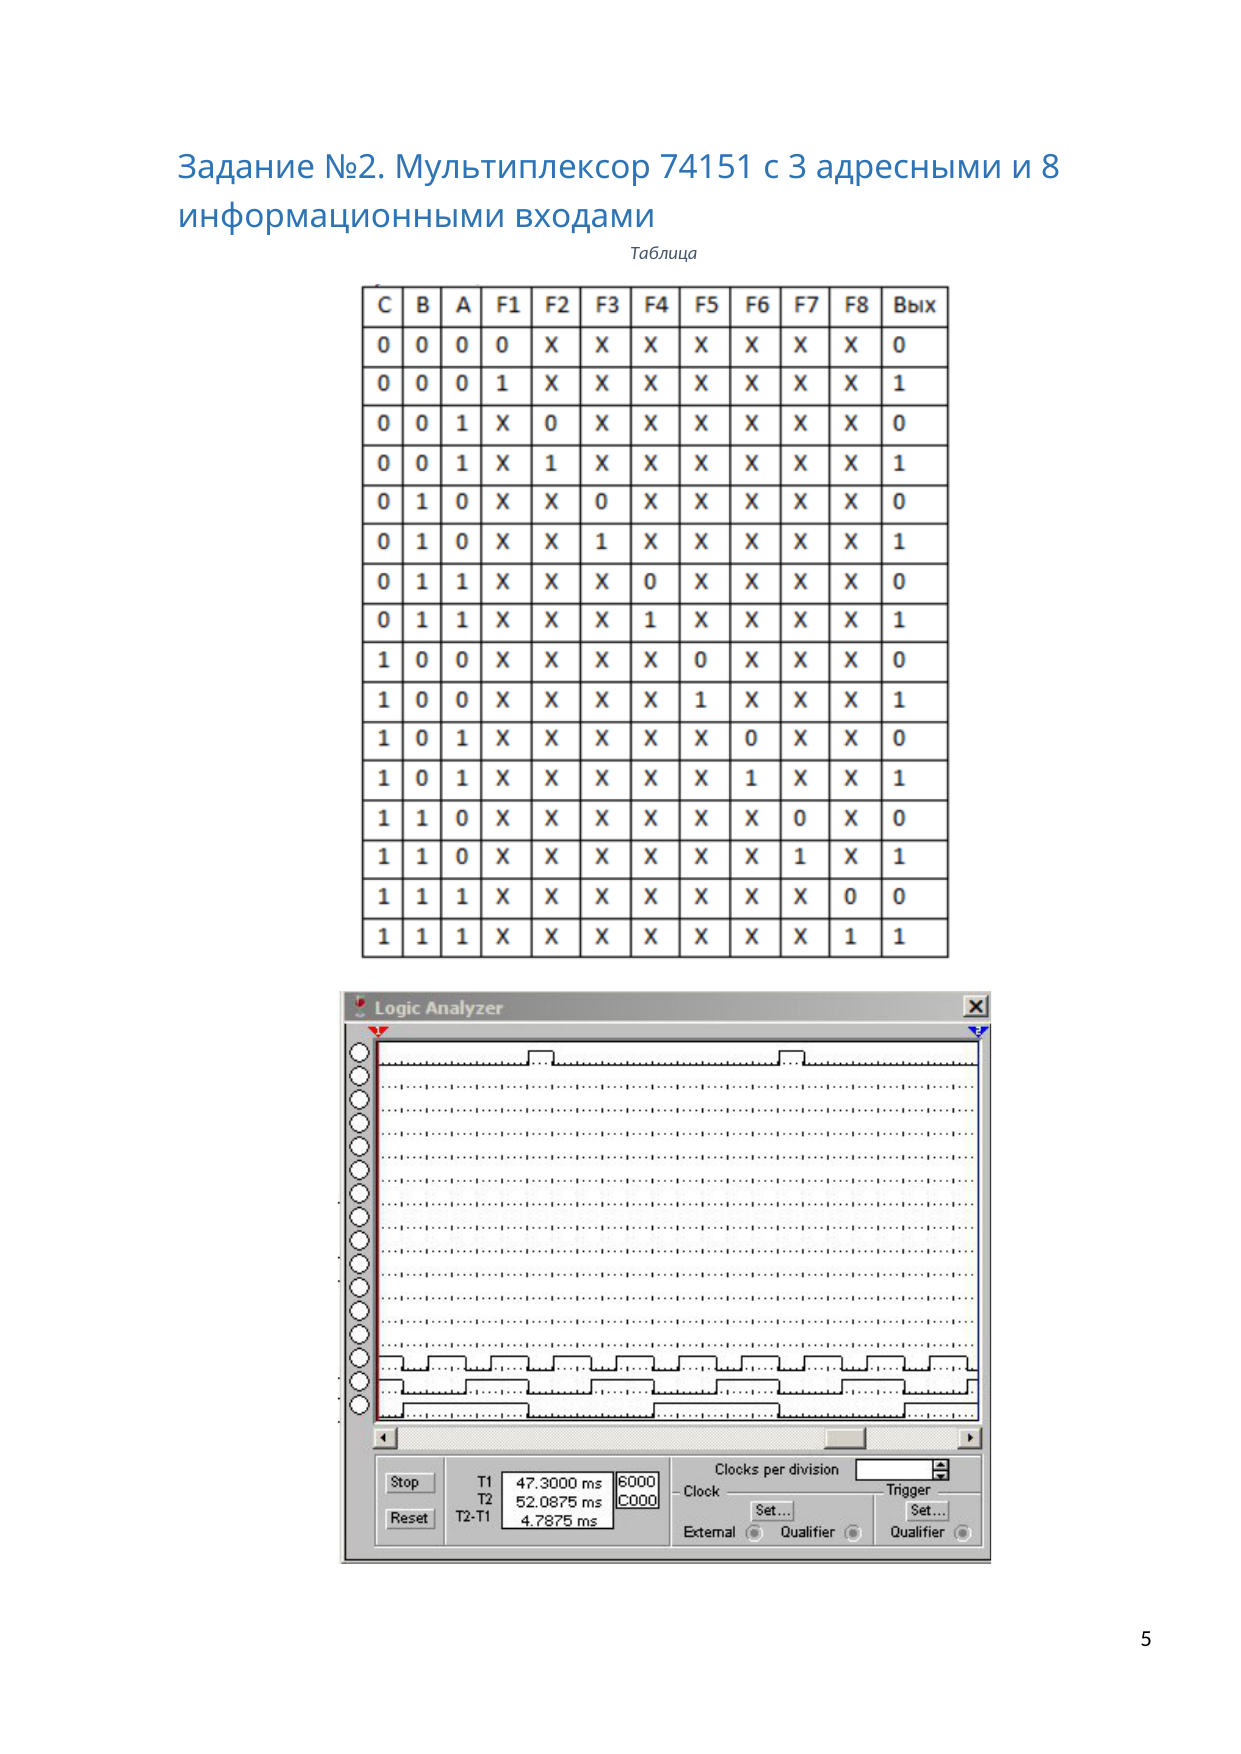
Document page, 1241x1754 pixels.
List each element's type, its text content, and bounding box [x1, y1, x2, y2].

text Таблица [177, 241, 1152, 264]
picture [358, 284, 970, 973]
subtitle Задание №2. Мультиплексор 74151 с 3 адресными и 8 информационными входами [177, 143, 1152, 237]
picture [337, 991, 992, 1564]
